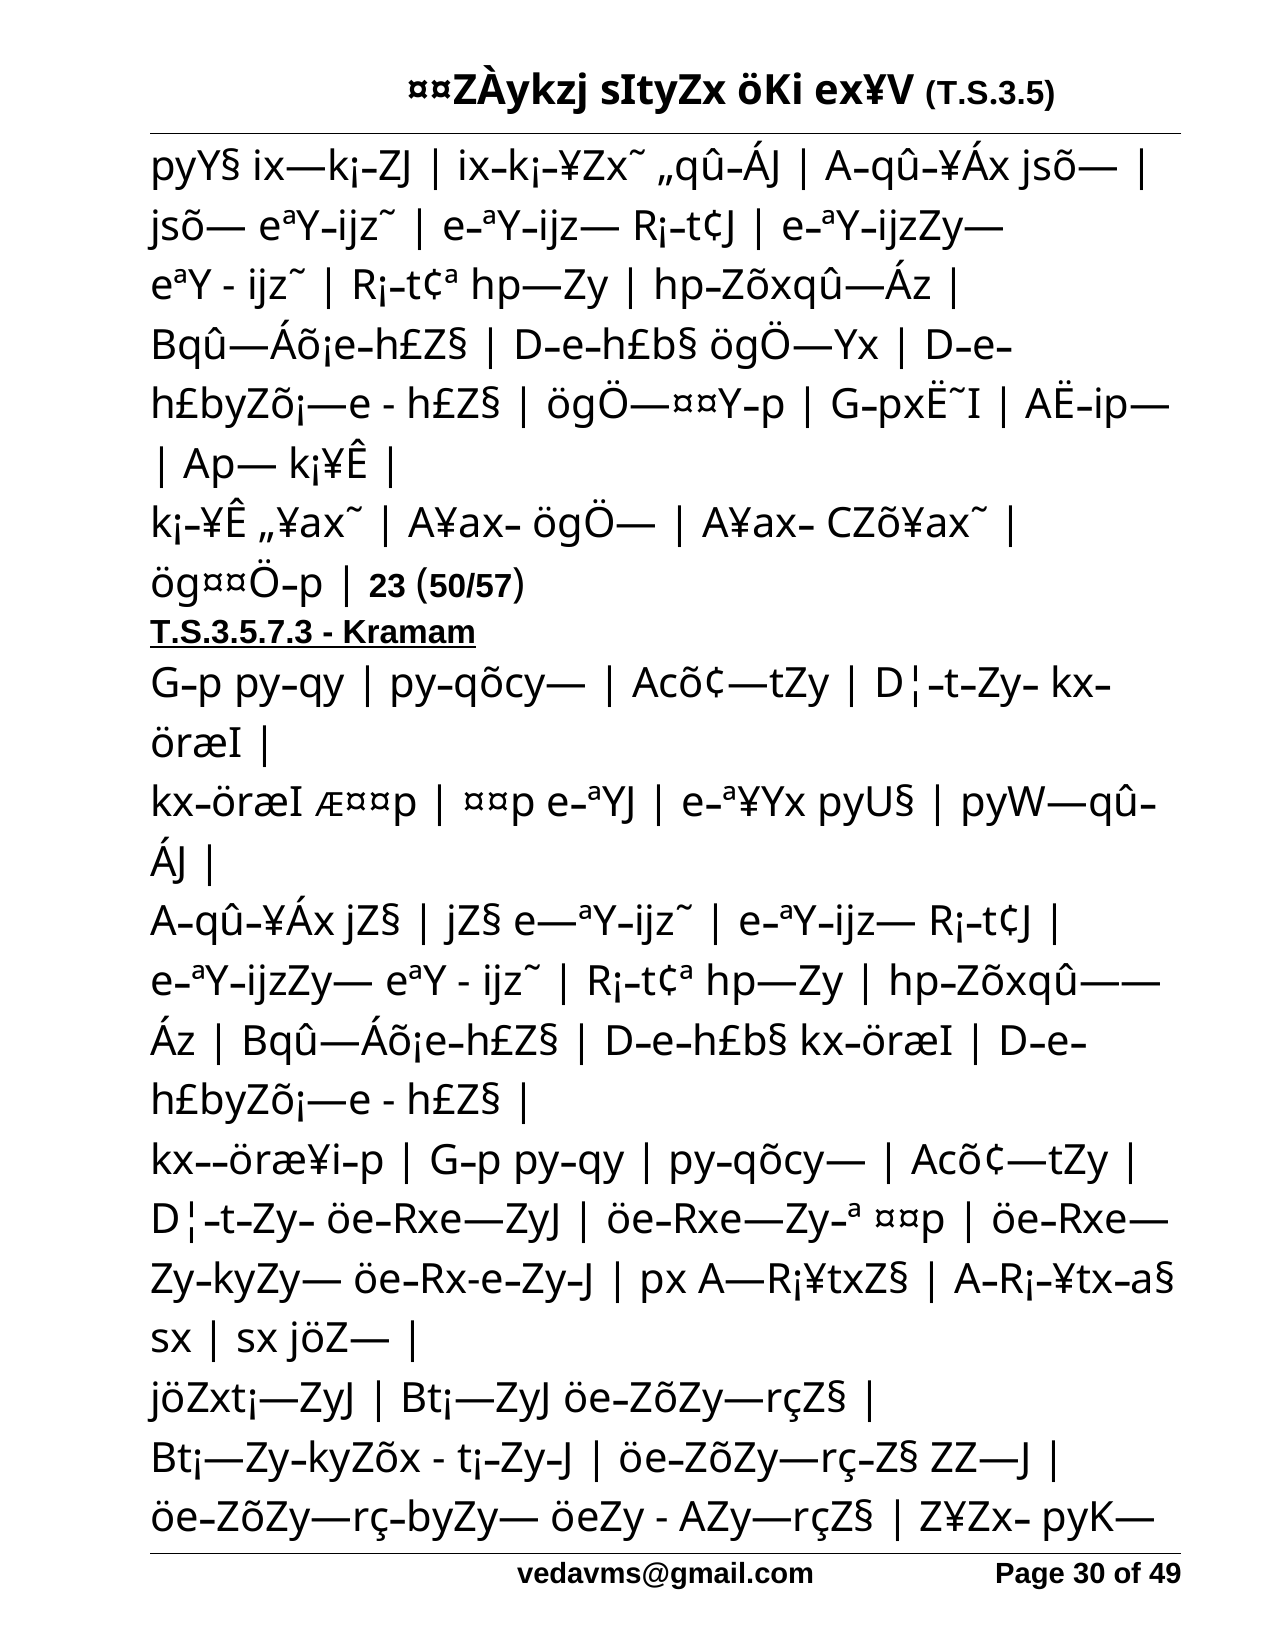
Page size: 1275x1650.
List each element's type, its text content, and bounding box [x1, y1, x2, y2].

text eªY - ijz˜ | R¡–t¢ª hp—Zy | hp–Zõxqû—Áz | Bqû—Áõ¡e–h£Z§ | D–e–h£b§ ögÖ—Yx | D–e–h£byZõ¡—e - h£Z§ | ögÖ—¤¤Y–p | G–pxË˜I | AË–ip— | Ap— k¡¥Ê | [150, 255, 1181, 491]
text kx–öræI Æ¤¤p | ¤¤p e–ªYJ | e–ª¥Yx pyU§ | pyW—qû–ÁJ | [150, 772, 1181, 888]
text ög¤¤Ö–p | 23 (50/57) [150, 553, 1181, 610]
text jöZxt¡—ZyJ | Bt¡—ZyJ öe–ZõZy—rçZ§ | [150, 1368, 1181, 1424]
text k¡–¥Ê „¥ax˜ | A¥ax– ögÖ— | A¥ax– CZõ¥ax˜ | [150, 493, 1181, 550]
text jsõ— eªY–ijz˜ | e–ªY–ijz— R¡–t¢J | e–ªY–ijzZy— [150, 195, 1181, 252]
text kx––öræ¥i–p | G–p py–qy | py–qõcy— | Acõ¢—tZy | D¦–t–Zy– öe–Rxe—ZyJ | öe–Rxe—Zy–ª ¤¤p | öe–Rxe—Zy–kyZy— öe–Rx-e–Zy–J | px A—R¡¥txZ§ | A–R¡–¥tx–a§ sx | sx jöZ— | [150, 1129, 1181, 1365]
text Bt¡—Zy–kyZõx - t¡–Zy–J | öe–ZõZy—rç–Z§ ZZ—J | [150, 1427, 1181, 1484]
text A–qû–¥Áx jZ§ | jZ§ e—ªY–ijz˜ | e–ªY–ijz— R¡–t¢J | [150, 891, 1181, 948]
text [150, 1487, 1181, 1544]
text T.S.3.5.7.3 - Kramam [150, 612, 1150, 651]
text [150, 136, 1181, 193]
text G–p py–qy | py–qõcy— | Acõ¢—tZy | D¦–t–Zy– kx–öræI | [150, 653, 1181, 769]
text e–ªY–ijzZy— eªY - ijz˜ | R¡–t¢ª hp—Zy | hp–Zõxqû——Áz | Bqû—Áõ¡e–h£Z§ | D–e–h£b§ kx–öræI | D–e–h£byZõ¡—e - h£Z§ | [150, 951, 1181, 1127]
